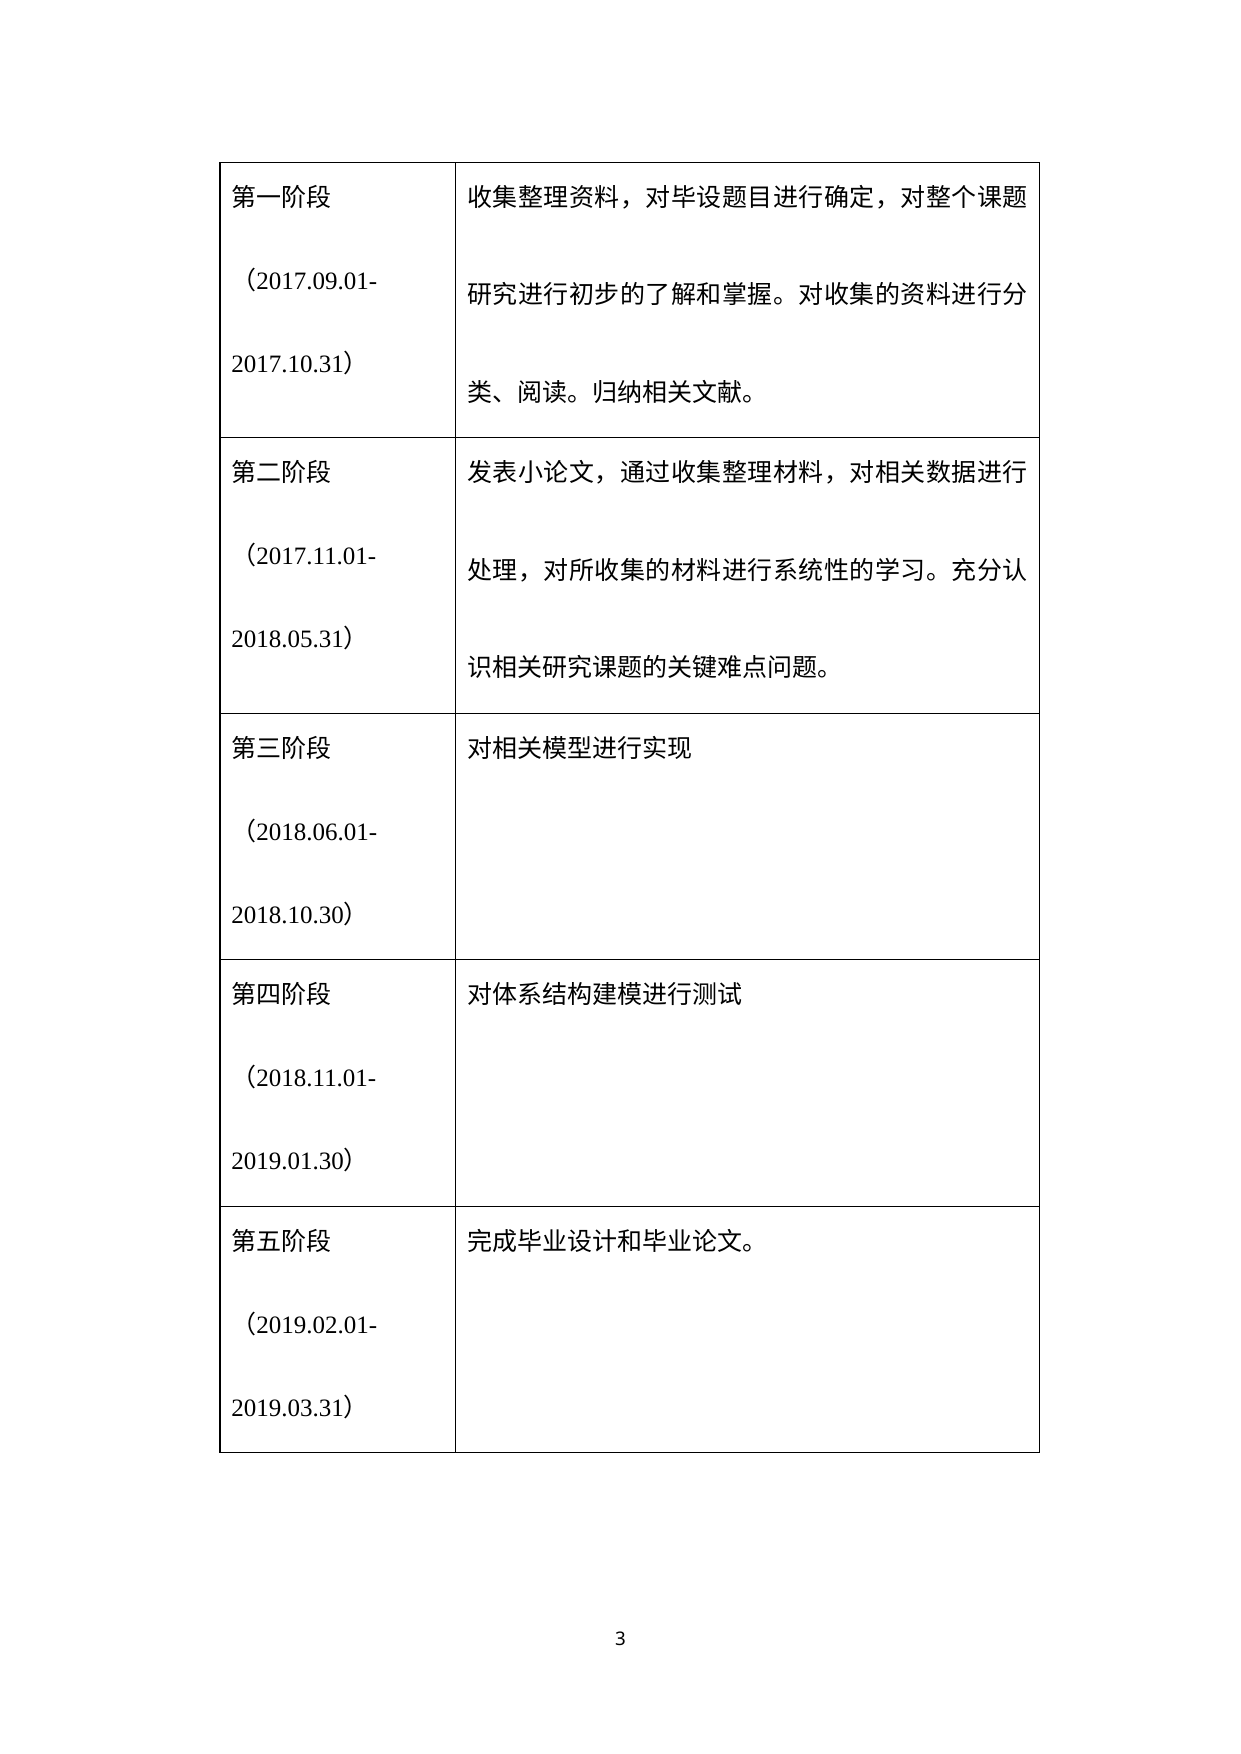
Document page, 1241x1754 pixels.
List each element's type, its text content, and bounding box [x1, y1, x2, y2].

table_header 第一阶段 （2017.09.01- 2017.10.31） [221, 163, 455, 437]
table_cell 第三阶段 （2018.06.01- 2018.10.30） [221, 714, 455, 959]
table_cell 完成毕业设计和毕业论文。 [456, 1207, 1039, 1452]
table_cell 第二阶段 （2017.11.01- 2018.05.31） [221, 438, 455, 713]
table_header 收集整理资料，对毕设题目进行确定，对整个课题研究进行初步的了解和掌握。对收集的资料进行分类、阅读。归纳相关文献。 [456, 163, 1039, 437]
table_cell 对体系结构建模进行测试 [456, 960, 1039, 1206]
table_cell 第五阶段 （2019.02.01- 2019.03.31） [221, 1207, 455, 1452]
table_cell 发表小论文，通过收集整理材料，对相关数据进行处理，对所收集的材料进行系统性的学习。充分认识相关研究课题的关键难点问题。 [456, 438, 1039, 713]
table_cell 对相关模型进行实现 [456, 714, 1039, 959]
table_cell 第四阶段 （2018.11.01- 2019.01.30） [221, 960, 455, 1206]
